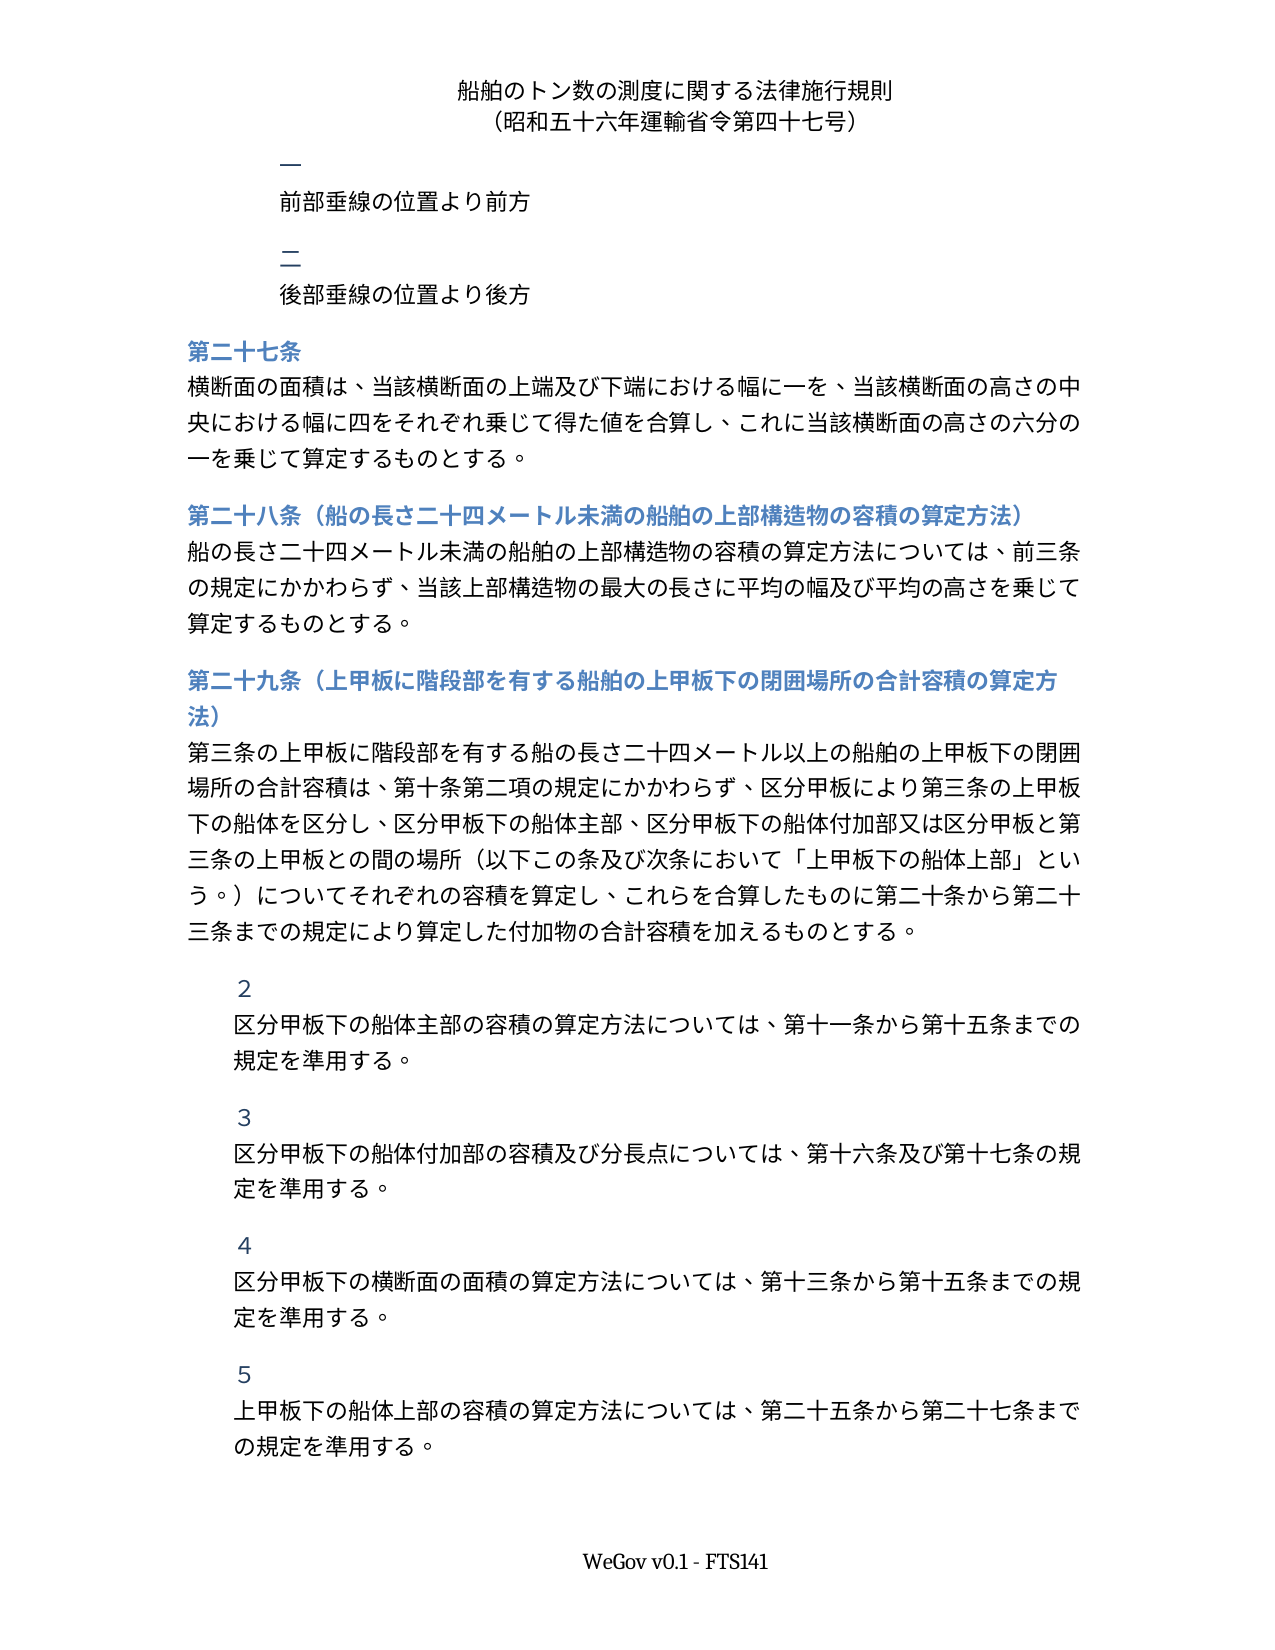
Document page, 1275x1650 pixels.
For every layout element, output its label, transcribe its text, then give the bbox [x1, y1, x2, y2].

subtitle 第二十九条（上甲板に階段部を有する船舶の上甲板下の閉囲場所の合計容積の算定方法） [187, 664, 1087, 732]
subtitle ３ [233, 1102, 1087, 1133]
text 上甲板下の船体上部の容積の算定方法については、第二十五条から第二十七条までの規定を準用する。 [233, 1395, 1087, 1462]
subtitle 一 [279, 150, 1087, 181]
subtitle 二 [279, 243, 1087, 274]
text 後部垂線の位置より後方 [279, 279, 1087, 310]
text 区分甲板下の横断面の面積の算定方法については、第十三条から第十五条までの規定を準用する。 [233, 1266, 1087, 1333]
subtitle ５ [233, 1359, 1087, 1390]
text 区分甲板下の船体主部の容積の算定方法については、第十一条から第十五条までの規定を準用する。 [233, 1009, 1087, 1076]
text 第三条の上甲板に階段部を有する船の長さ二十四メートル以上の船舶の上甲板下の閉囲場所の合計容積は、第十条第二項の規定にかかわらず、区分甲板により第三条の上甲板下の船体を区分し、区分甲板下の船体主部、区分甲板下の船体付加部又は区分甲板と第三条の上甲板との間の場所（以下この条及び次条において「上甲板下の船体上部」という。）についてそれぞれの容積を算定し、これらを合算したものに第二十条から第二十三条までの規定により算定した付加物の合計容積を加えるものとする。 [187, 736, 1087, 947]
text 前部垂線の位置より前方 [279, 186, 1087, 217]
subtitle ４ [233, 1230, 1087, 1261]
text 横断面の面積は、当該横断面の上端及び下端における幅に一を、当該横断面の高さの中央における幅に四をそれぞれ乗じて得た値を合算し、これに当該横断面の高さの六分の一を乗じて算定するものとする。 [187, 371, 1087, 474]
subtitle 第二十八条（船の長さ二十四メートル未満の船舶の上部構造物の容積の算定方法） [187, 500, 1087, 531]
subtitle ２ [233, 973, 1087, 1004]
subtitle 第二十七条 [187, 335, 1087, 367]
text 区分甲板下の船体付加部の容積及び分長点については、第十六条及び第十七条の規定を準用する。 [233, 1137, 1087, 1205]
text 船の長さ二十四メートル未満の船舶の上部構造物の容積の算定方法については、前三条の規定にかかわらず、当該上部構造物の最大の長さに平均の幅及び平均の高さを乗じて算定するものとする。 [187, 536, 1087, 639]
